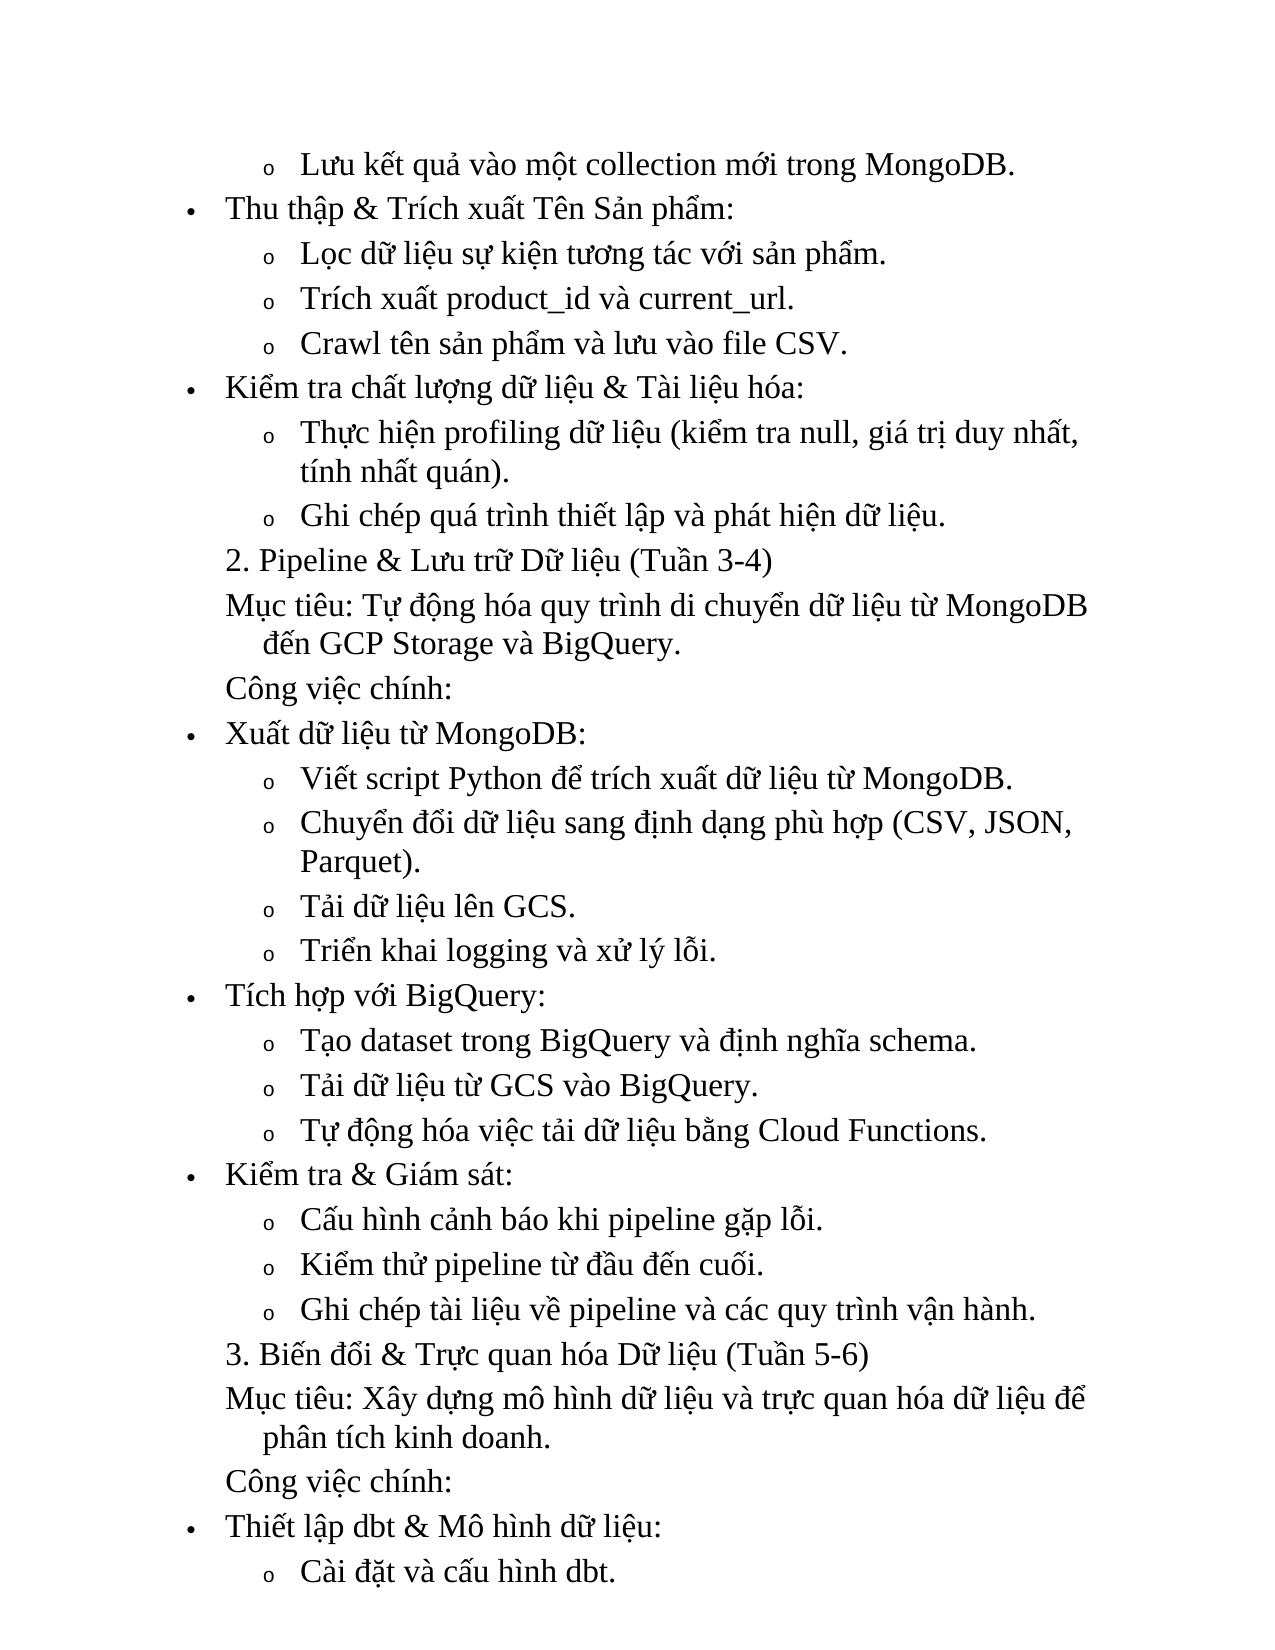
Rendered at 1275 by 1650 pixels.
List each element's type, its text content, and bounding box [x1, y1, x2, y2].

subtitle Tạo dataset trong BigQuery và định nghĩa schema. [262, 1020, 1125, 1058]
subtitle Tích hợp với BigQuery: [187, 975, 1125, 1014]
subtitle Kiểm tra chất lượng dữ liệu & Tài liệu hóa: [187, 368, 1125, 406]
subtitle Kiểm thử pipeline từ đầu đến cuối. [262, 1244, 1125, 1282]
subtitle Ghi chép quá trình thiết lập và phát hiện dữ liệu. [262, 496, 1125, 534]
subtitle Chuyển đổi dữ liệu sang định dạng phù hợp (CSV, JSON, Parquet). [262, 803, 1125, 879]
subtitle 3. Biến đổi & Trực quan hóa Dữ liệu (Tuần 5-6) [225, 1334, 1125, 1372]
subtitle Công việc chính: [225, 668, 1125, 707]
subtitle Mục tiêu: Tự động hóa quy trình di chuyển dữ liệu từ MongoDB đến GCP Storage và BigQuery. [225, 585, 1125, 662]
subtitle Lưu kết quả vào một collection mới trong MongoDB. [262, 144, 1125, 182]
subtitle Mục tiêu: Xây dựng mô hình dữ liệu và trực quan hóa dữ liệu để phân tích kinh doanh. [225, 1378, 1125, 1455]
subtitle Cấu hình cảnh báo khi pipeline gặp lỗi. [262, 1199, 1125, 1238]
subtitle Thiết lập dbt & Mô hình dữ liệu: [187, 1506, 1125, 1545]
subtitle Thực hiện profiling dữ liệu (kiểm tra null, giá trị duy nhất, tính nhất quán). [262, 412, 1125, 489]
subtitle Ghi chép tài liệu về pipeline và các quy trình vận hành. [262, 1289, 1125, 1327]
subtitle Kiểm tra & Giám sát: [187, 1154, 1125, 1193]
subtitle Công việc chính: [225, 1462, 1125, 1500]
subtitle Crawl tên sản phẩm và lưu vào file CSV. [262, 323, 1125, 361]
subtitle Xuất dữ liệu từ MongoDB: [187, 713, 1125, 751]
subtitle Tải dữ liệu từ GCS vào BigQuery. [262, 1065, 1125, 1103]
subtitle Viết script Python để trích xuất dữ liệu từ MongoDB. [262, 758, 1125, 796]
subtitle Tải dữ liệu lên GCS. [262, 886, 1125, 924]
subtitle Thu thập & Trích xuất Tên Sản phẩm: [187, 188, 1125, 227]
subtitle 2. Pipeline & Lưu trữ Dữ liệu (Tuần 3-4) [225, 540, 1125, 579]
subtitle Cài đặt và cấu hình dbt. [262, 1551, 1125, 1589]
subtitle Triển khai logging và xử lý lỗi. [262, 931, 1125, 969]
subtitle Tự động hóa việc tải dữ liệu bằng Cloud Functions. [262, 1110, 1125, 1148]
subtitle Trích xuất product_id và current_url. [262, 278, 1125, 316]
subtitle Lọc dữ liệu sự kiện tương tác với sản phẩm. [262, 233, 1125, 272]
